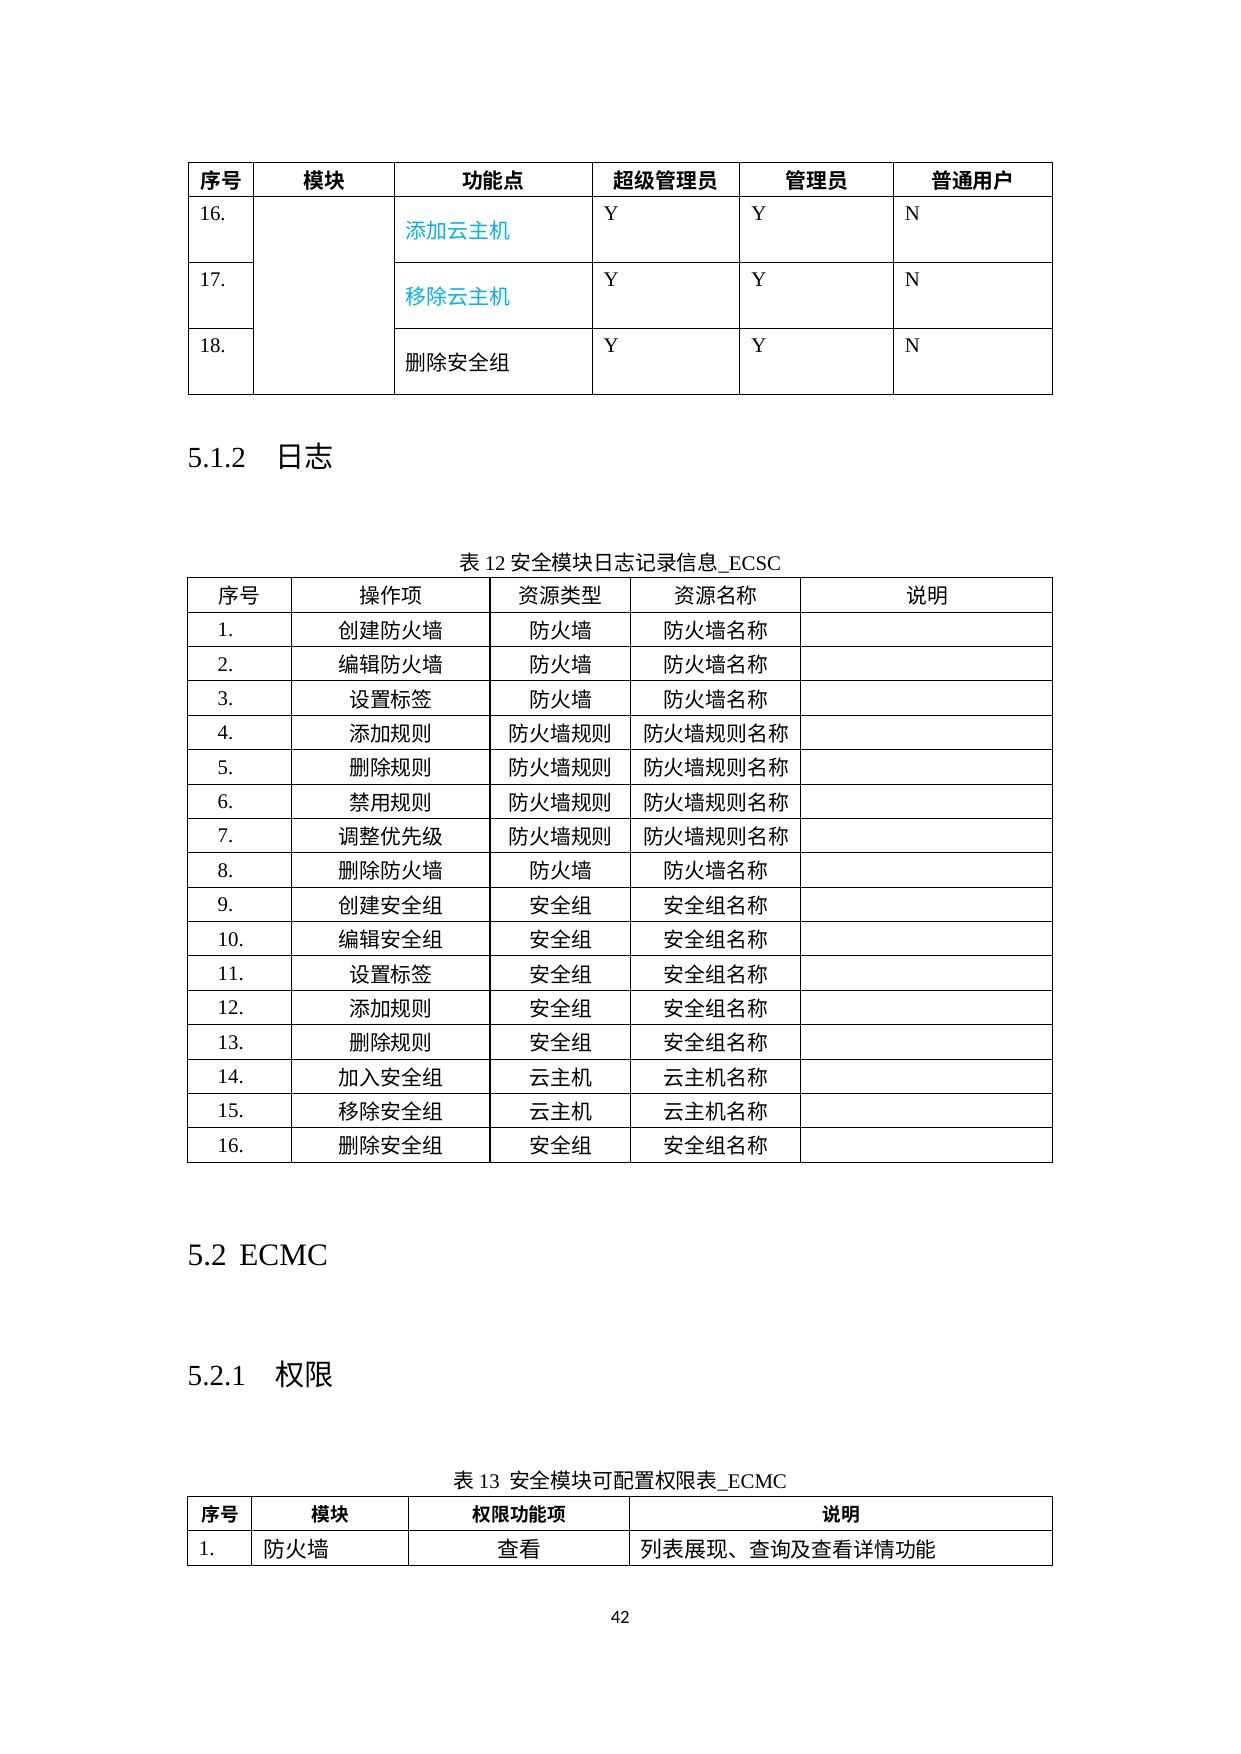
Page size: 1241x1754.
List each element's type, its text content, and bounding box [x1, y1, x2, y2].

table_cell 安全组 [491, 1128, 630, 1162]
table_cell [801, 1128, 1052, 1162]
table_cell [188, 1531, 251, 1564]
table_cell 安全组名称 [631, 956, 800, 990]
table_cell [801, 888, 1052, 921]
table_cell [189, 263, 253, 328]
table_cell 编辑防火墙 [292, 647, 489, 680]
table_cell [188, 991, 291, 1024]
table_cell 安全组 [491, 1025, 630, 1058]
table_cell 防火墙规则 [491, 819, 630, 852]
table_header 资源名称 [631, 578, 800, 612]
table_cell 删除安全组 [292, 1128, 489, 1162]
table_cell [188, 956, 291, 990]
table_cell [188, 888, 291, 921]
table_header 序号 [189, 163, 253, 196]
table_cell 防火墙名称 [631, 613, 800, 646]
table_cell 安全组名称 [631, 1128, 800, 1162]
table_cell [801, 681, 1052, 715]
table_cell 防火墙规则 [491, 716, 630, 749]
table_header 序号 [188, 578, 291, 612]
table_header 序号 [188, 1497, 251, 1530]
table_cell 防火墙 [491, 647, 630, 680]
table_cell Y [740, 197, 893, 262]
table_cell [801, 991, 1052, 1024]
table_cell [801, 647, 1052, 680]
table_cell 防火墙规则名称 [631, 750, 800, 783]
table_cell 删除规则 [292, 1025, 489, 1058]
table_cell [801, 956, 1052, 990]
table_header 超级管理员 [593, 163, 739, 196]
table_header 普通用户 [894, 163, 1052, 196]
table_header 资源类型 [491, 578, 630, 612]
table_cell 创建安全组 [292, 888, 489, 921]
table_cell 防火墙规则 [491, 785, 630, 818]
subtitle ECMC [187, 1222, 1053, 1287]
table_cell 删除安全组 [395, 329, 592, 394]
table_cell 设置标签 [292, 681, 489, 715]
table_cell 安全组名称 [631, 991, 800, 1024]
table_cell 添加规则 [292, 991, 489, 1024]
table_cell 防火墙名称 [631, 681, 800, 715]
table_cell 防火墙规则名称 [631, 785, 800, 818]
table_cell 防火墙名称 [631, 853, 800, 887]
table_cell Y [593, 263, 739, 328]
table_cell 云主机名称 [631, 1094, 800, 1127]
table_header 功能点 [395, 163, 592, 196]
table_cell 设置标签 [292, 956, 489, 990]
table_cell 安全组名称 [631, 922, 800, 955]
table_cell 安全组名称 [631, 888, 800, 921]
table_cell 添加规则 [292, 716, 489, 749]
text 表十二 安全模块日志记录信息_ECSC [187, 545, 1053, 577]
table_cell [189, 329, 253, 394]
table_cell Y [740, 263, 893, 328]
table_cell 加入安全组 [292, 1060, 489, 1093]
table_cell 防火墙 [491, 613, 630, 646]
table_cell 云主机 [491, 1094, 630, 1127]
table_cell [801, 819, 1052, 852]
table_cell [188, 647, 291, 680]
table_cell 删除防火墙 [292, 853, 489, 887]
table_cell [801, 853, 1052, 887]
table_cell Y [593, 329, 739, 394]
table_cell 列表展现、查询及查看详情功能 [630, 1531, 1052, 1564]
table_cell 安全组 [491, 888, 630, 921]
table_cell 云主机名称 [631, 1060, 800, 1093]
table_cell 防火墙 [252, 1531, 408, 1564]
table_cell Y [593, 197, 739, 262]
table_cell 禁用规则 [292, 785, 489, 818]
table_cell 防火墙规则名称 [631, 716, 800, 749]
table_cell 防火墙规则 [491, 750, 630, 783]
table_cell 编辑安全组 [292, 922, 489, 955]
table_cell [801, 750, 1052, 783]
table_cell 安全组 [491, 956, 630, 990]
table_cell 云主机 [491, 1060, 630, 1093]
table_cell [801, 1060, 1052, 1093]
table_header 模块 [252, 1497, 408, 1530]
table_cell [801, 716, 1052, 749]
table_cell [188, 853, 291, 887]
table_cell [188, 716, 291, 749]
table_cell 安全组 [491, 922, 630, 955]
table_cell [188, 922, 291, 955]
table_cell 安全组名称 [631, 1025, 800, 1058]
table_cell 删除规则 [292, 750, 489, 783]
table_cell 移除云主机 [395, 263, 592, 328]
table_cell 防火墙 [491, 853, 630, 887]
table_cell [801, 922, 1052, 955]
table_header 权限功能项 [409, 1497, 629, 1530]
table_cell N [894, 197, 1052, 262]
table_cell 防火墙名称 [631, 647, 800, 680]
table_cell 防火墙规则名称 [631, 819, 800, 852]
table_cell [188, 750, 291, 783]
table_cell 移除安全组 [292, 1094, 489, 1127]
text 表十三 安全模块可配置权限表_ECMC [187, 1463, 1053, 1496]
table_cell [801, 1025, 1052, 1058]
table_cell 调整优先级 [292, 819, 489, 852]
table_header 说明 [801, 578, 1052, 612]
subtitle 日志 [187, 422, 1053, 487]
table_cell 查看 [409, 1531, 629, 1564]
table_cell [188, 819, 291, 852]
table_header 模块 [254, 163, 394, 196]
table_cell [188, 785, 291, 818]
table_cell [801, 785, 1052, 818]
table_cell 安全组 [491, 991, 630, 1024]
table_cell N [894, 329, 1052, 394]
table_cell Y [740, 329, 893, 394]
table_cell [188, 1128, 291, 1162]
table_cell 防火墙 [491, 681, 630, 715]
table_cell [801, 1094, 1052, 1127]
table_cell [188, 613, 291, 646]
table_cell N [894, 263, 1052, 328]
table_cell [188, 1025, 291, 1058]
table_cell [188, 1094, 291, 1127]
table_cell [188, 681, 291, 715]
table_header 管理员 [740, 163, 893, 196]
subtitle 权限 [187, 1340, 1053, 1405]
table_cell [801, 613, 1052, 646]
table_cell [188, 1060, 291, 1093]
table_cell [189, 197, 253, 262]
table_header 操作项 [292, 578, 489, 612]
table_cell 添加云主机 [395, 197, 592, 262]
table_cell 创建防火墙 [292, 613, 489, 646]
table_header 说明 [630, 1497, 1052, 1530]
